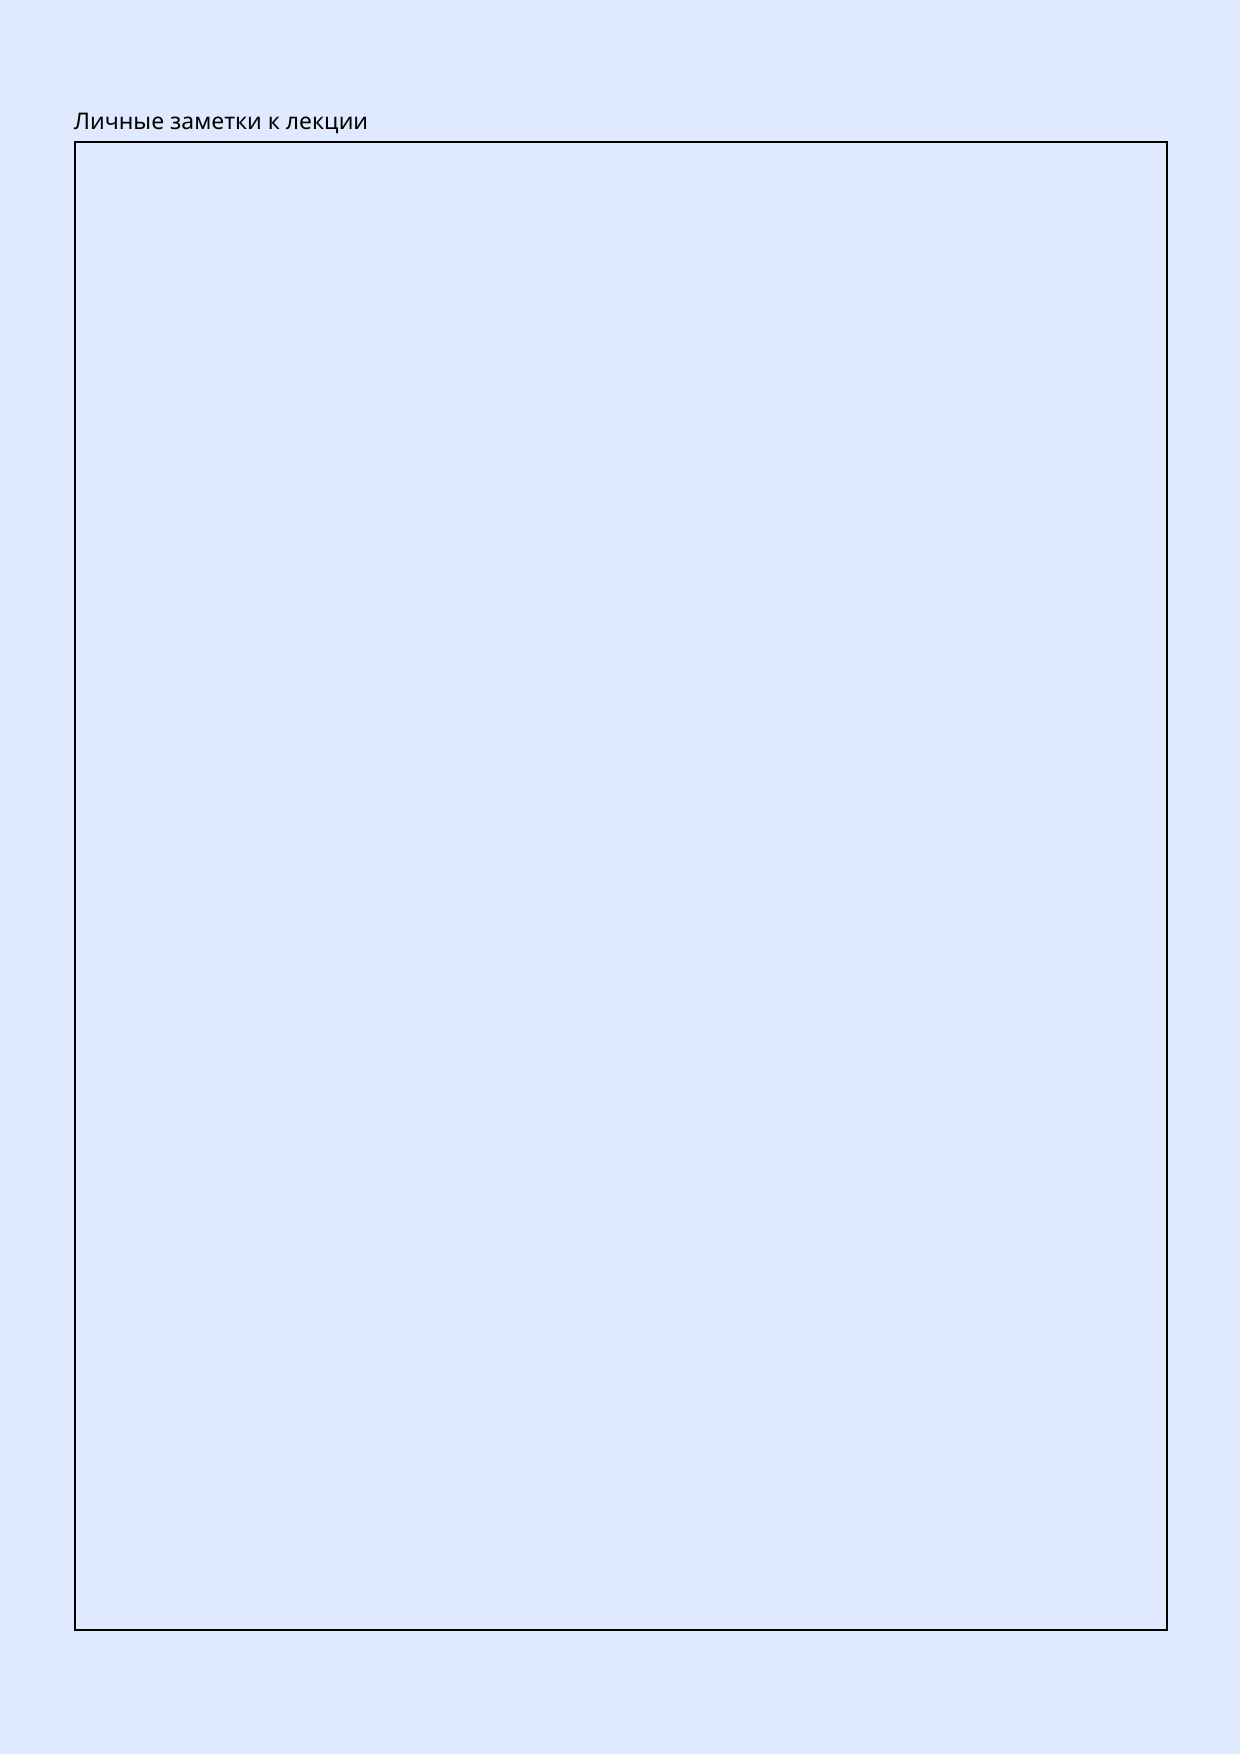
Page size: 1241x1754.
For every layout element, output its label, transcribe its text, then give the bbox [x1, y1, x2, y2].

text Личные заметки к лекции [74, 105, 1166, 136]
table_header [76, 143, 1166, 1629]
